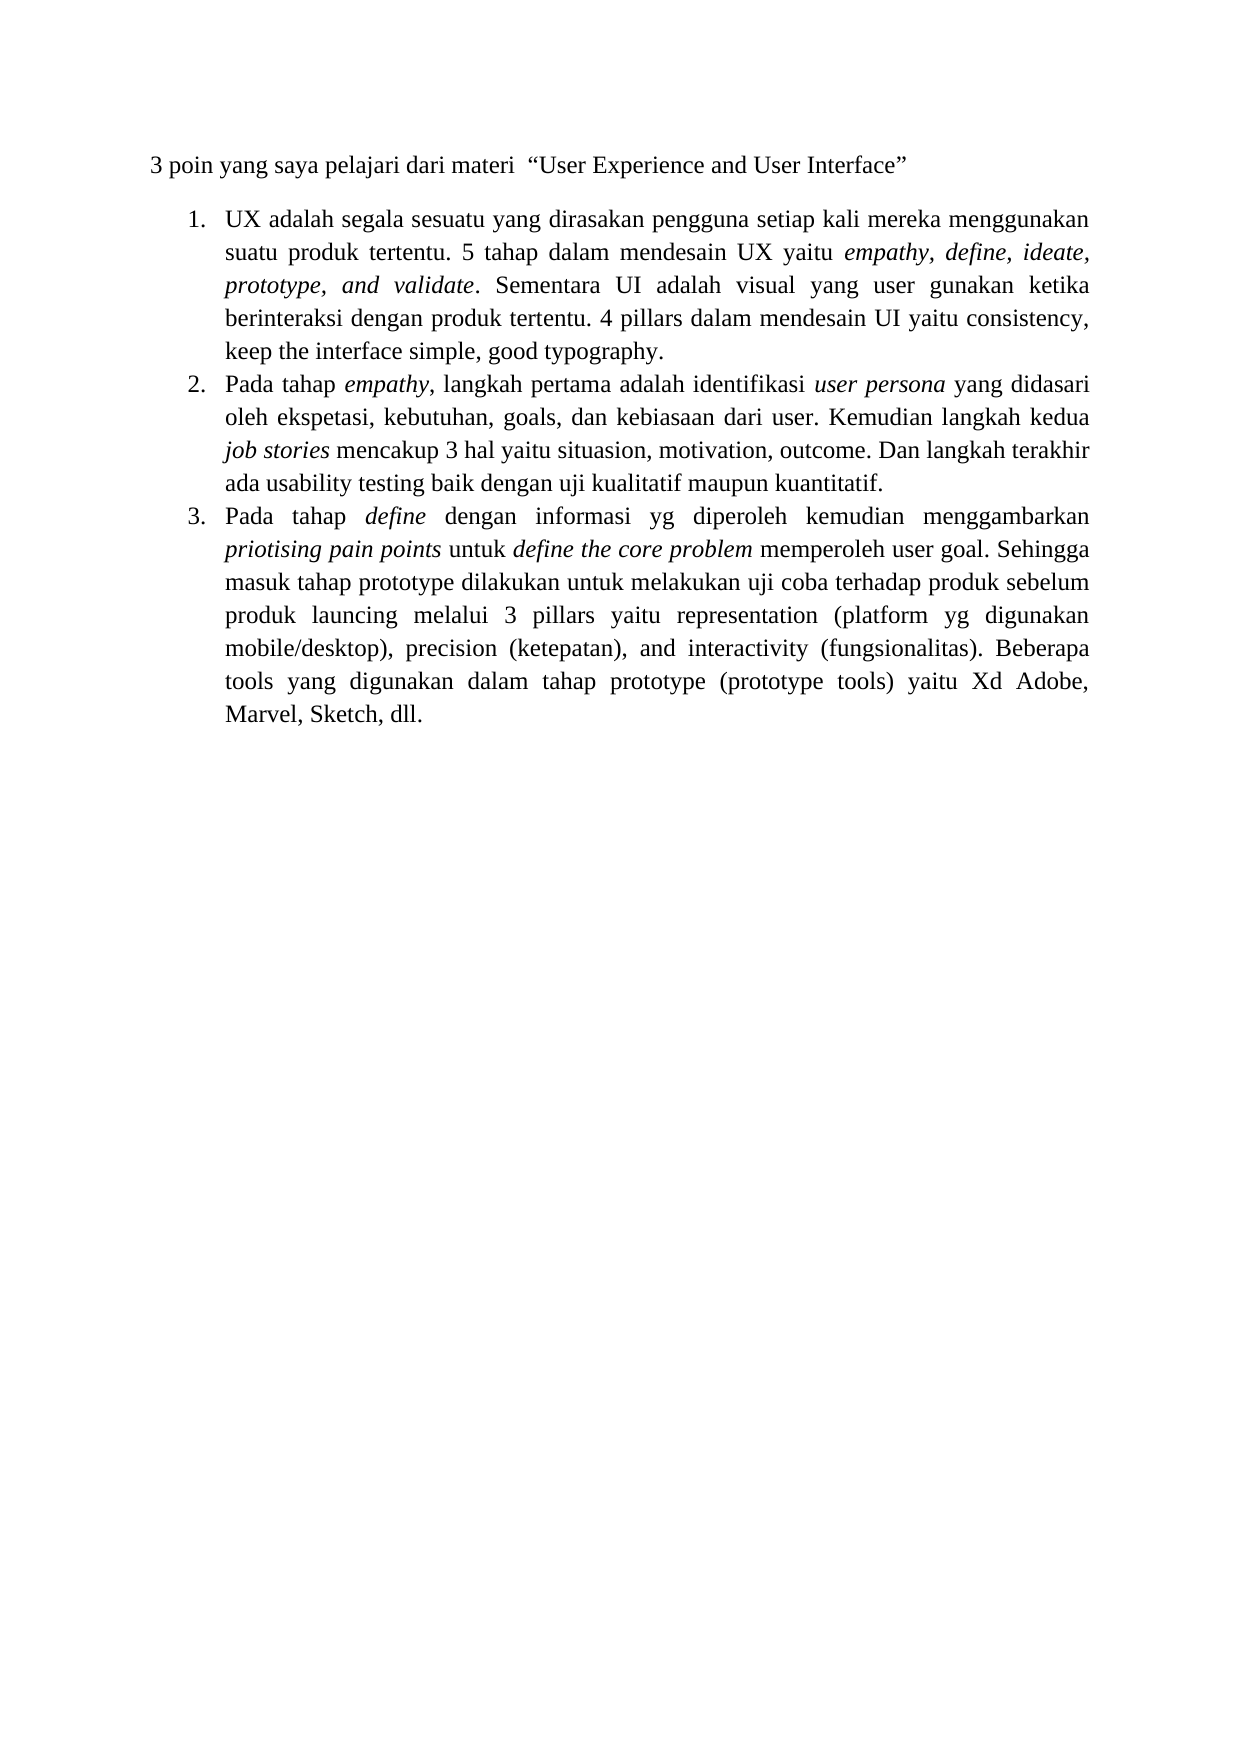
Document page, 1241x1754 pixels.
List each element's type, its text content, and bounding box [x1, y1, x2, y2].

list Pada tahap define dengan informasi yg diperoleh kemudian menggambarkan priotising pain points untuk define the core problem memperoleh user goal. Sehingga masuk tahap prototype dilakukan untuk melakukan uji coba terhadap produk sebelum produk launcing melalui 3 pillars yaitu representation (platform yg digunakan mobile/desktop), precision (ketepatan), and interactivity (fungsionalitas). Beberapa tools yang digunakan dalam tahap prototype (prototype tools) yaitu Xd Adobe, Marvel, Sketch, dll. [187, 501, 1090, 728]
text 3 poin yang saya pelajari dari materi “User Experience and User Interface” [150, 150, 1090, 179]
list Pada tahap empathy, langkah pertama adalah identifikasi user persona yang didasari oleh ekspetasi, kebutuhan, goals, dan kebiasaan dari user. Kemudian langkah kedua job stories mencakup 3 hal yaitu situasion, motivation, outcome. Dan langkah terakhir ada usability testing baik dengan uji kualitatif maupun kuantitatif. [187, 369, 1090, 497]
list UX adalah segala sesuatu yang dirasakan pengguna setiap kali mereka menggunakan suatu produk tertentu. 5 tahap dalam mendesain UX yaitu empathy, define, ideate, prototype, and validate. Sementara UI adalah visual yang user gunakan ketika berinteraksi dengan produk tertentu. 4 pillars dalam mendesain UI yaitu consistency, keep the interface simple, good typography. [187, 204, 1090, 365]
